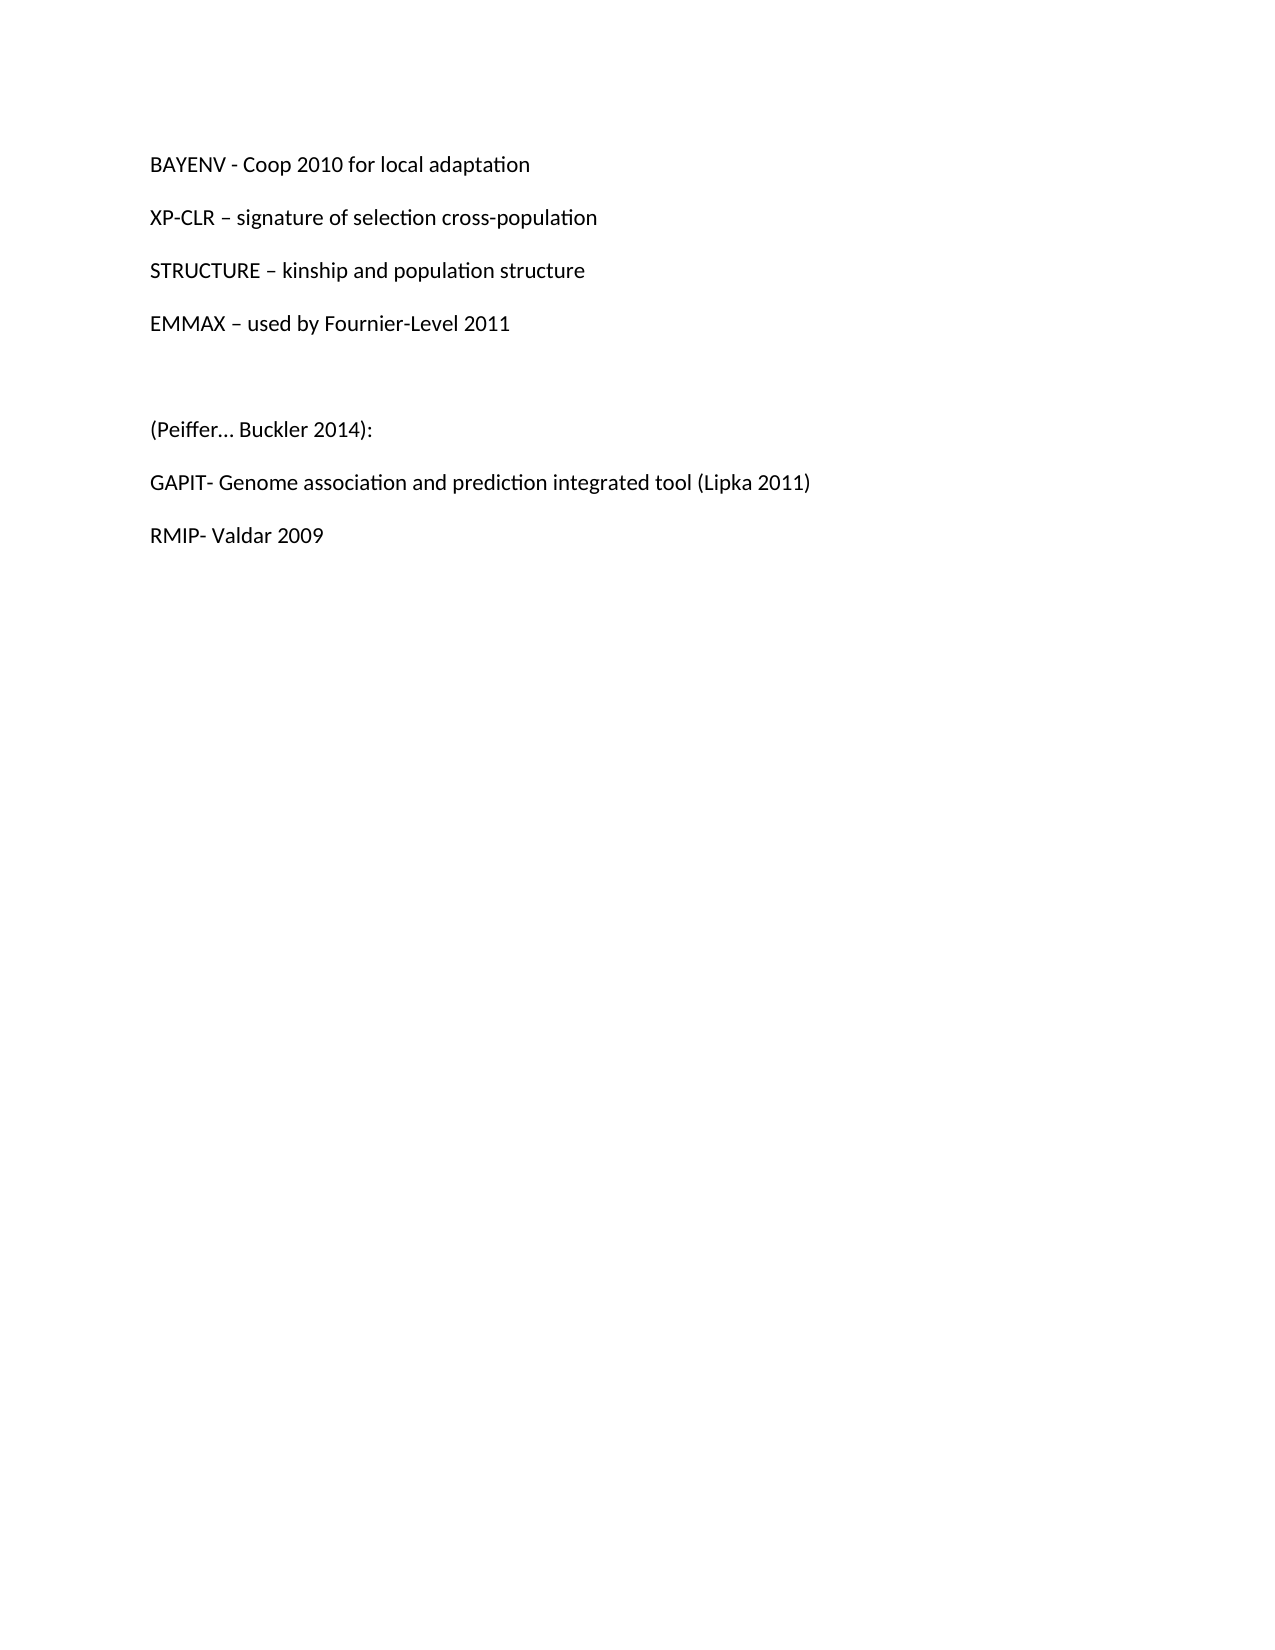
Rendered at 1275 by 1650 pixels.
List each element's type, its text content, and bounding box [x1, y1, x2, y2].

text EMMAX – used by Fournier-Level 2011 [150, 309, 1125, 337]
text BAYENV - Coop 2010 for local adaptation [150, 150, 1125, 178]
text (Peiffer… Buckler 2014): [150, 415, 1125, 443]
text GAPIT- Genome association and prediction integrated tool (Lipka 2011) [150, 468, 1125, 496]
text STRUCTURE – kinship and population structure [150, 256, 1125, 284]
text RMIP- Valdar 2009 [150, 521, 1125, 549]
text XP-CLR – signature of selection cross-population [150, 203, 1125, 231]
